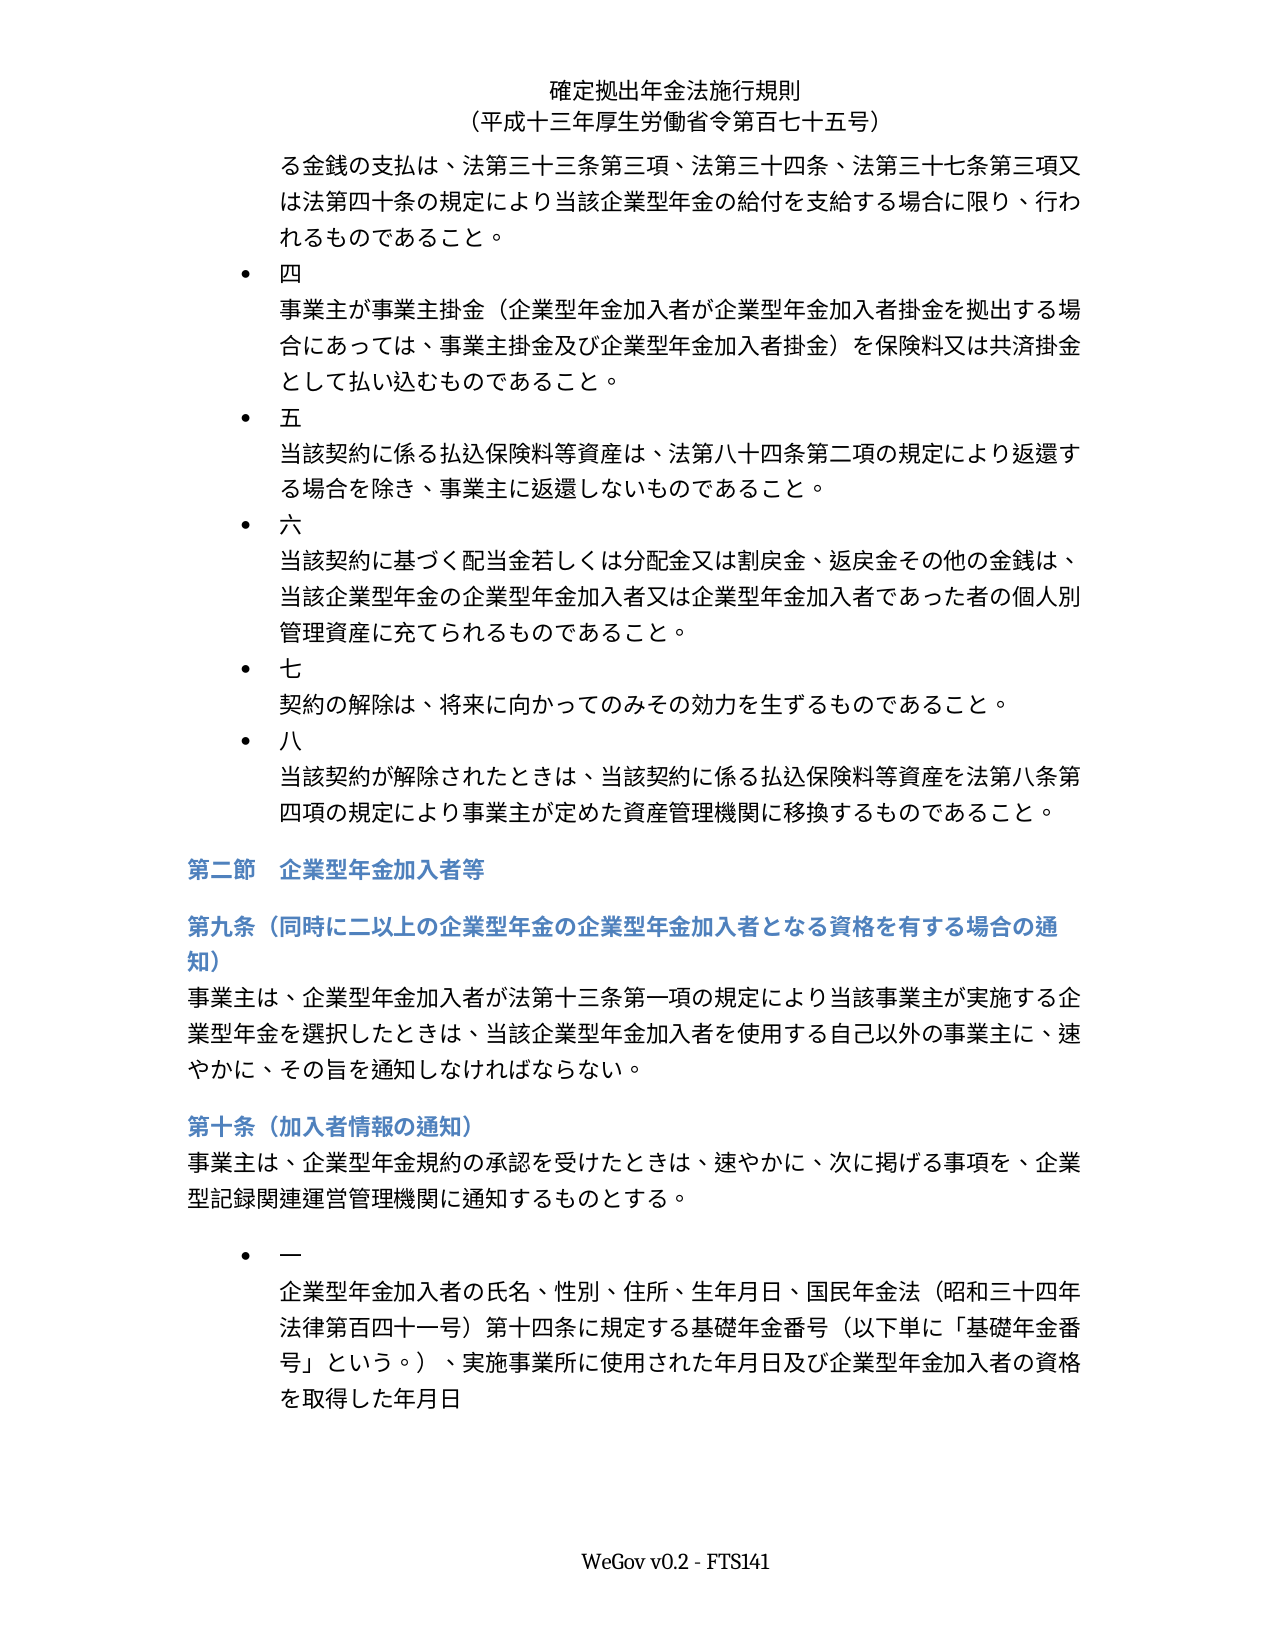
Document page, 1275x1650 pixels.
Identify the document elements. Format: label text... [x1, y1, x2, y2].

list 五 当該契約に係る払込保険料等資産は、法第八十四条第二項の規定により返還する場合を除き、事業主に返還しないものであること。 [242, 402, 1087, 505]
list 七 契約の解除は、将来に向かってのみその効力を生ずるものであること。 [242, 653, 1087, 720]
list 一 企業型年金加入者の氏名、性別、住所、生年月日、国民年金法（昭和三十四年法律第百四十一号）第十四条に規定する基礎年金番号（以下単に「基礎年金番号」という。）、実施事業所に使用された年月日及び企業型年金加入者の資格を取得した年月日 [242, 1239, 1087, 1414]
list 六 当該契約に基づく配当金若しくは分配金又は割戻金、返戻金その他の金銭は、当該企業型年金の企業型年金加入者又は企業型年金加入者であった者の個人別管理資産に充てられるものであること。 [242, 509, 1087, 648]
subtitle 第二節 企業型年金加入者等 [187, 854, 1087, 885]
list 八 当該契約が解除されたときは、当該契約に係る払込保険料等資産を法第八条第四項の規定により事業主が定めた資産管理機関に移換するものであること。 [242, 725, 1087, 828]
subtitle 第九条（同時に二以上の企業型年金の企業型年金加入者となる資格を有する場合の通知） [187, 910, 1087, 978]
text 事業主は、企業型年金加入者が法第十三条第一項の規定により当該事業主が実施する企業型年金を選択したときは、当該企業型年金加入者を使用する自己以外の事業主に、速やかに、その旨を通知しなければならない。 [187, 982, 1087, 1085]
list 三 当該契約に基づく保険金、共済金、返戻金その他の企業型年金加入者等に対する金銭の支払は、法第三十三条第三項、法第三十四条、法第三十七条第三項又は法第四十条の規定により当該企業型年金の給付を支給する場合に限り、行われるものであること。 [242, 150, 1087, 253]
list 四 事業主が事業主掛金（企業型年金加入者が企業型年金加入者掛金を拠出する場合にあっては、事業主掛金及び企業型年金加入者掛金）を保険料又は共済掛金として払い込むものであること。 [242, 258, 1087, 397]
text 事業主は、企業型年金規約の承認を受けたときは、速やかに、次に掲げる事項を、企業型記録関連運営管理機関に通知するものとする。 [187, 1147, 1087, 1214]
subtitle 第十条（加入者情報の通知） [187, 1111, 1087, 1142]
